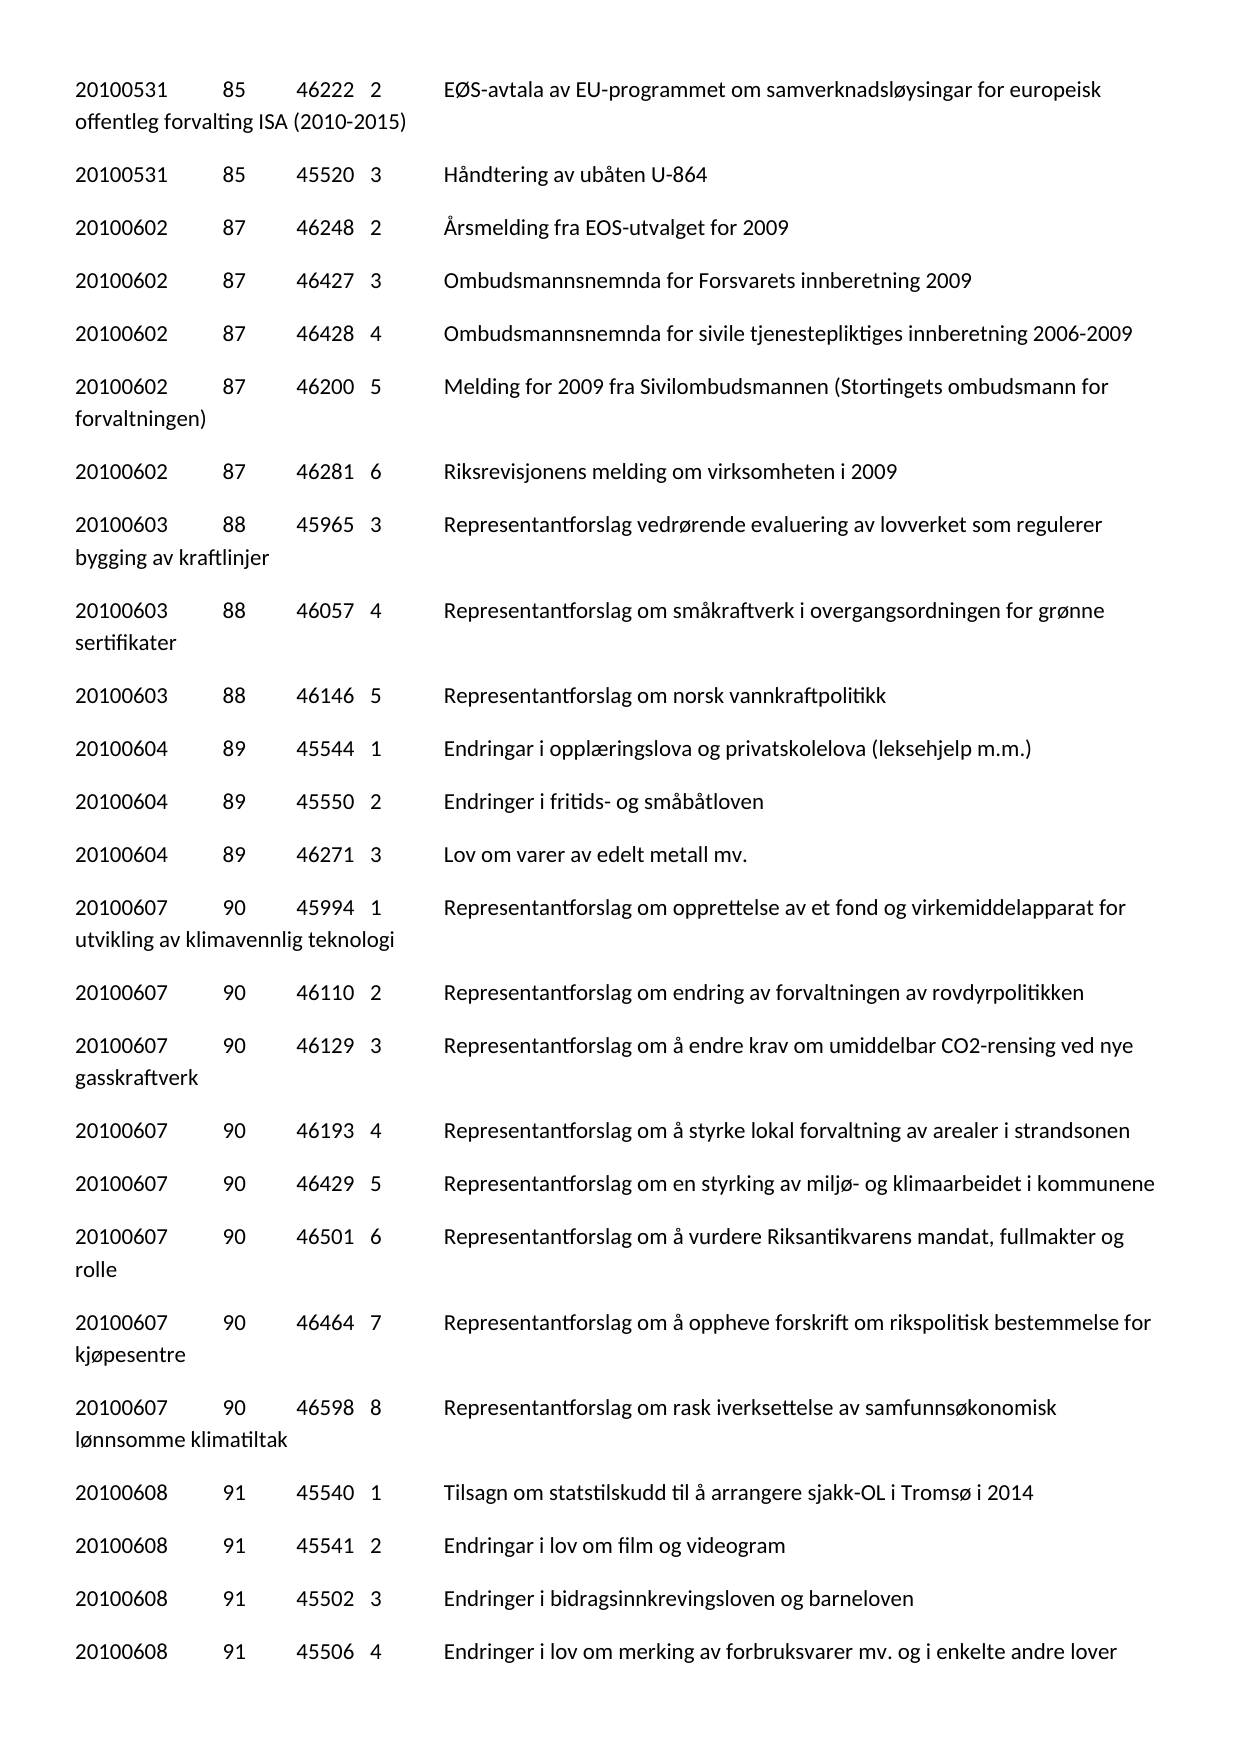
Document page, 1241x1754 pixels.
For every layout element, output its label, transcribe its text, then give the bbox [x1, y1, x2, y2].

text 20100602 87 46428 4 Ombudsmannsnemnda for sivile tjenestepliktiges innberetning 2006-2009 [75, 319, 1165, 347]
text 20100608 91 45506 4 Endringer i lov om merking av forbruksvarer mv. og i enkelte andre lover [75, 1637, 1165, 1665]
text 20100602 87 46281 6 Riksrevisjonens melding om virksomheten i 2009 [75, 457, 1165, 486]
text 20100603 88 46146 5 Representantforslag om norsk vannkraftpolitikk [75, 681, 1165, 709]
text 20100531 85 45520 3 Håndtering av ubåten U-864 [75, 160, 1165, 188]
text 20100604 89 45544 1 Endringar i opplæringslova og privatskolelova (leksehjelp m.m.) [75, 734, 1165, 762]
text 20100531 85 46222 2 EØS-avtala av EU-programmet om samverknadsløysingar for europeisk offentleg forvalting ISA (2010-2015) [75, 75, 1165, 135]
text 20100608 91 45502 3 Endringer i bidragsinnkrevingsloven og barneloven [75, 1584, 1165, 1612]
text 20100603 88 46057 4 Representantforslag om småkraftverk i overgangsordningen for grønne sertifikater [75, 596, 1165, 656]
text 20100608 91 45541 2 Endringar i lov om film og videogram [75, 1531, 1165, 1559]
text 20100602 87 46248 2 Årsmelding fra EOS-utvalget for 2009 [75, 213, 1165, 241]
text 20100607 90 46129 3 Representantforslag om å endre krav om umiddelbar CO2-rensing ved nye gasskraftverk [75, 1031, 1165, 1091]
text 20100607 90 46193 4 Representantforslag om å styrke lokal forvaltning av arealer i strandsonen [75, 1116, 1165, 1144]
text 20100607 90 46501 6 Representantforslag om å vurdere Riksantikvarens mandat, fullmakter og rolle [75, 1222, 1165, 1283]
text 20100607 90 45994 1 Representantforslag om opprettelse av et fond og virkemiddelapparat for utvikling av klimavennlig teknologi [75, 893, 1165, 953]
text 20100607 90 46464 7 Representantforslag om å oppheve forskrift om rikspolitisk bestemmelse for kjøpesentre [75, 1308, 1165, 1368]
text 20100604 89 45550 2 Endringer i fritids- og småbåtloven [75, 787, 1165, 815]
text 20100607 90 46429 5 Representantforslag om en styrking av miljø- og klimaarbeidet i kommunene [75, 1169, 1165, 1197]
text 20100604 89 46271 3 Lov om varer av edelt metall mv. [75, 840, 1165, 868]
text 20100608 91 45540 1 Tilsagn om statstilskudd til å arrangere sjakk-OL i Tromsø i 2014 [75, 1478, 1165, 1506]
text 20100603 88 45965 3 Representantforslag vedrørende evaluering av lovverket som regulerer bygging av kraftlinjer [75, 511, 1165, 571]
text 20100607 90 46110 2 Representantforslag om endring av forvaltningen av rovdyrpolitikken [75, 978, 1165, 1006]
text 20100607 90 46598 8 Representantforslag om rask iverksettelse av samfunnsøkonomisk lønnsomme klimatiltak [75, 1393, 1165, 1453]
text 20100602 87 46427 3 Ombudsmannsnemnda for Forsvarets innberetning 2009 [75, 266, 1165, 294]
text 20100602 87 46200 5 Melding for 2009 fra Sivilombudsmannen (Stortingets ombudsmann for forvaltningen) [75, 372, 1165, 432]
